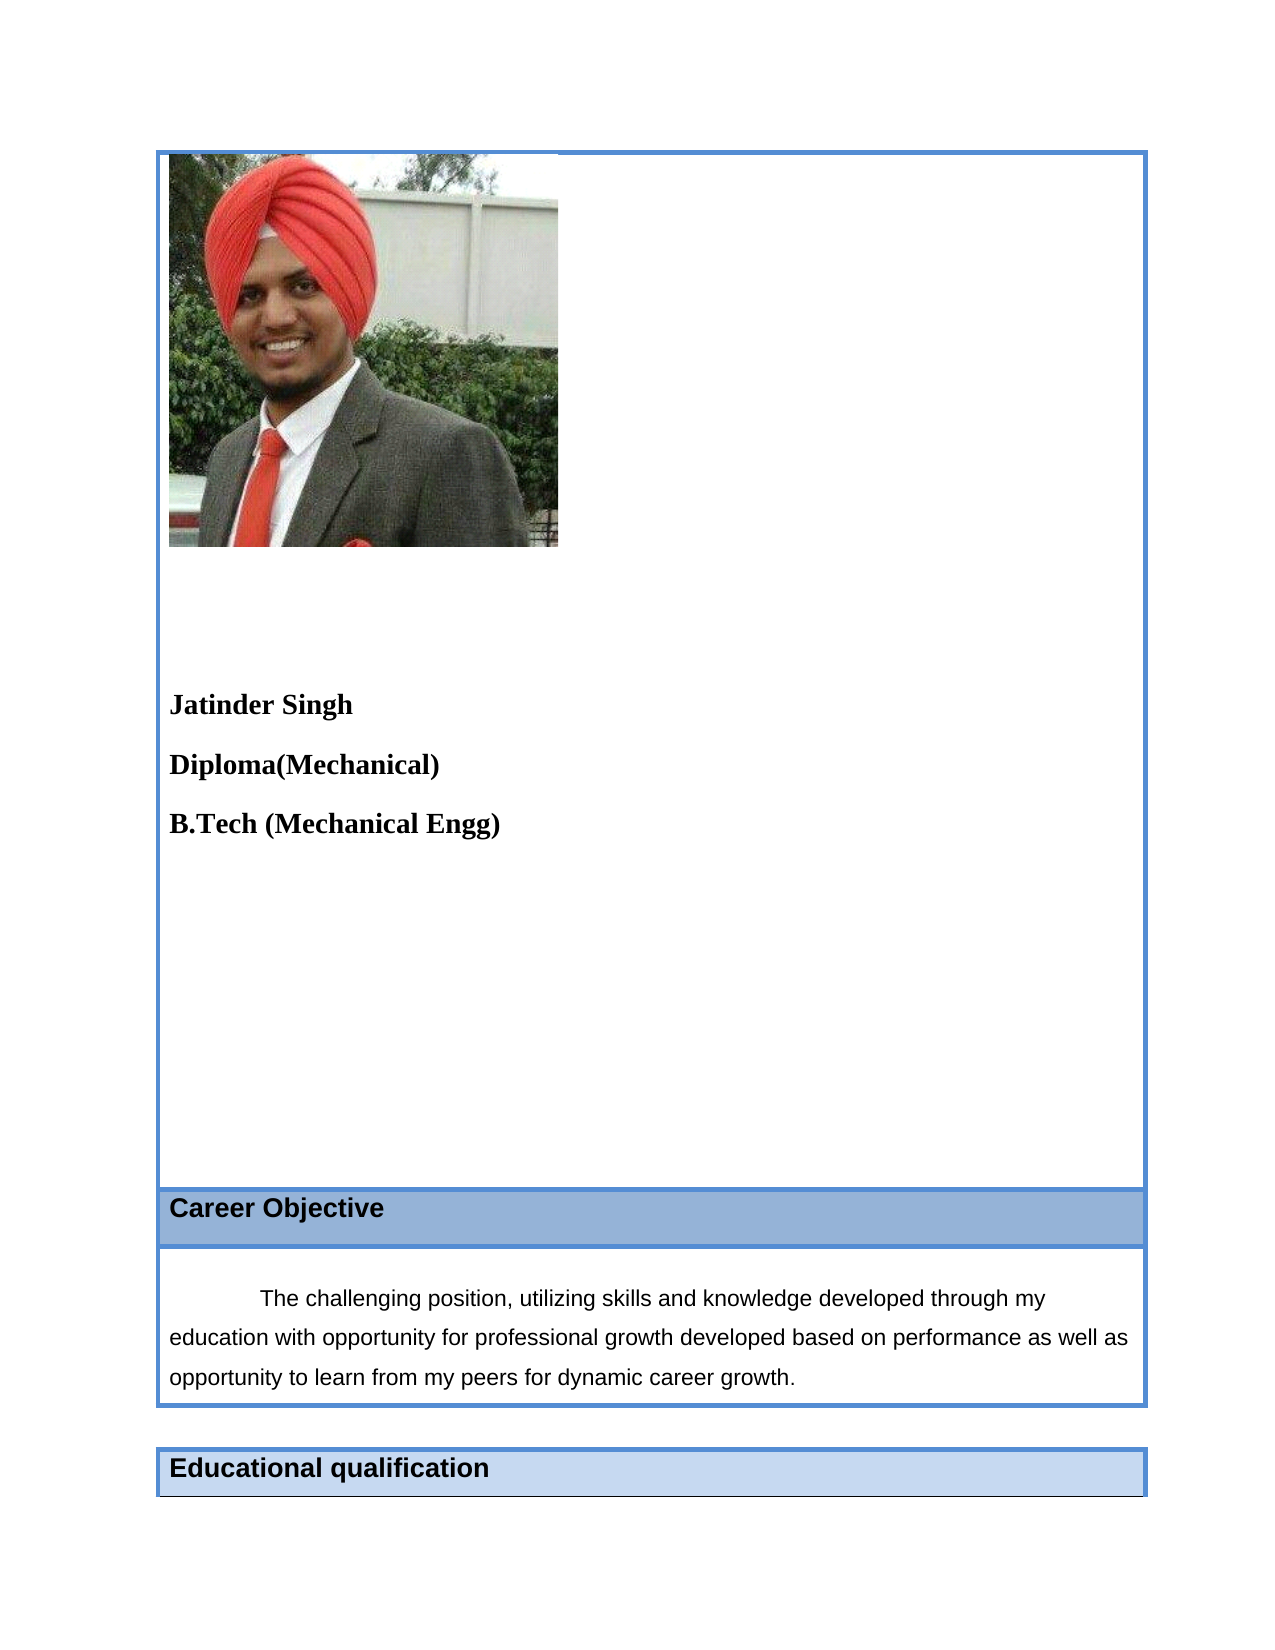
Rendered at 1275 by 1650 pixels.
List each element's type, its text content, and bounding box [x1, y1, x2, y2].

table_cell Career Objective [160, 1192, 1143, 1244]
table_header Educational qualification [160, 1452, 1143, 1496]
picture [169, 154, 559, 547]
table_cell The challenging position, utilizing skills and knowledge developed through my education with opportunity for professional growth developed based on performance as well as opportunity to learn from my peers for dynamic career growth. [160, 1249, 1143, 1403]
table_header Jatinder Singh Diploma(Mechanical) B.Tech (Mechanical Engg) [160, 155, 1143, 1187]
